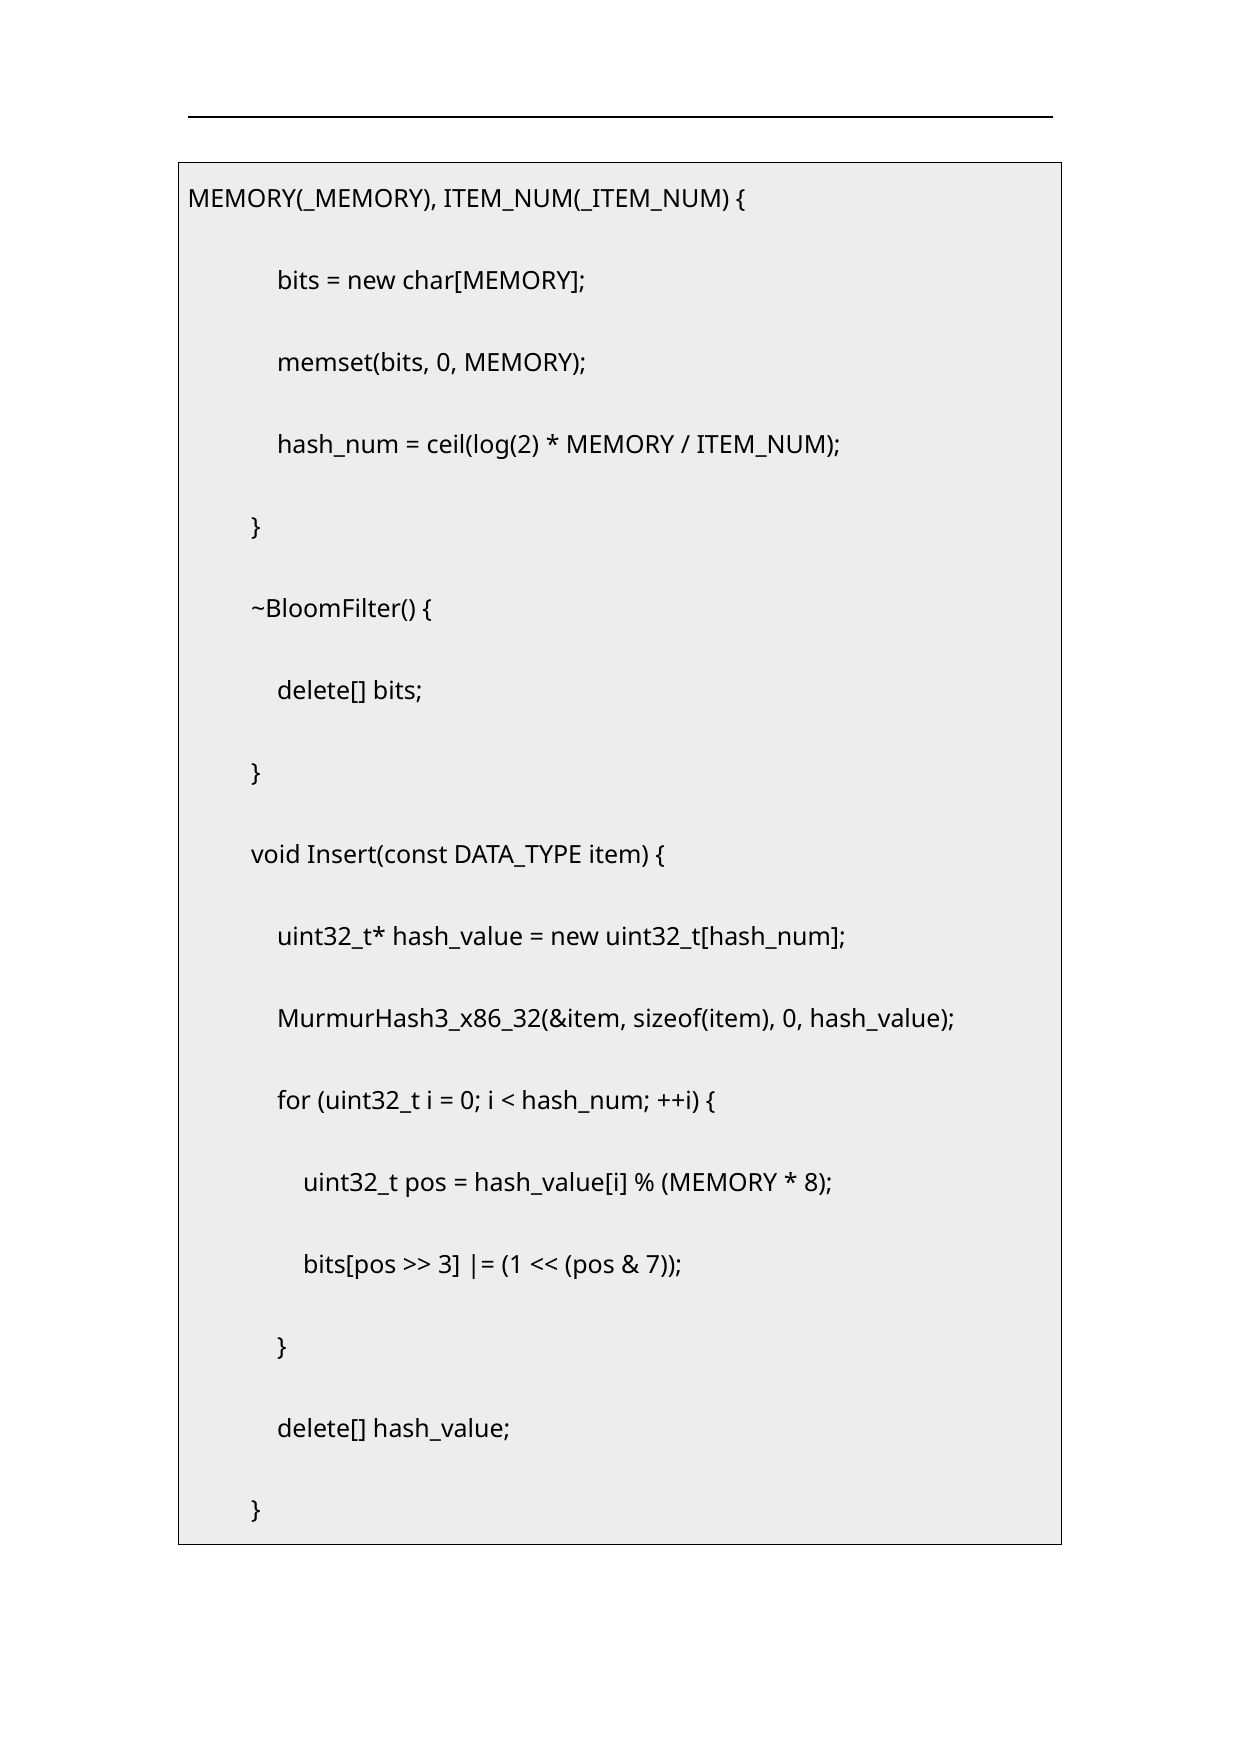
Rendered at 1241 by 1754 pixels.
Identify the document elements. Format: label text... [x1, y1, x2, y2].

text } [179, 1310, 1061, 1378]
text memset(bits, 0, MEMORY); [179, 326, 1061, 394]
text } [179, 736, 1061, 804]
text hash_num = ceil(log(2) * MEMORY / ITEM_NUM); [179, 408, 1061, 476]
text ~BloomFilter() { [179, 572, 1061, 640]
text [179, 163, 1061, 230]
text bits[pos >> 3] |= (1 << (pos & 7)); [179, 1228, 1061, 1296]
text } [179, 1474, 1061, 1544]
text uint32_t* hash_value = new uint32_t[hash_num]; [179, 900, 1061, 968]
text delete[] hash_value; [179, 1392, 1061, 1460]
text delete[] bits; [179, 654, 1061, 722]
text for (uint32_t i = 0; i < hash_num; ++i) { [179, 1064, 1061, 1132]
text bits = new char[MEMORY]; [179, 244, 1061, 312]
text uint32_t pos = hash_value[i] % (MEMORY * 8); [179, 1146, 1061, 1214]
text } [179, 490, 1061, 558]
text void Insert(const DATA_TYPE item) { [179, 818, 1061, 886]
text MurmurHash3_x86_32(&item, sizeof(item), 0, hash_value); [179, 982, 1061, 1050]
